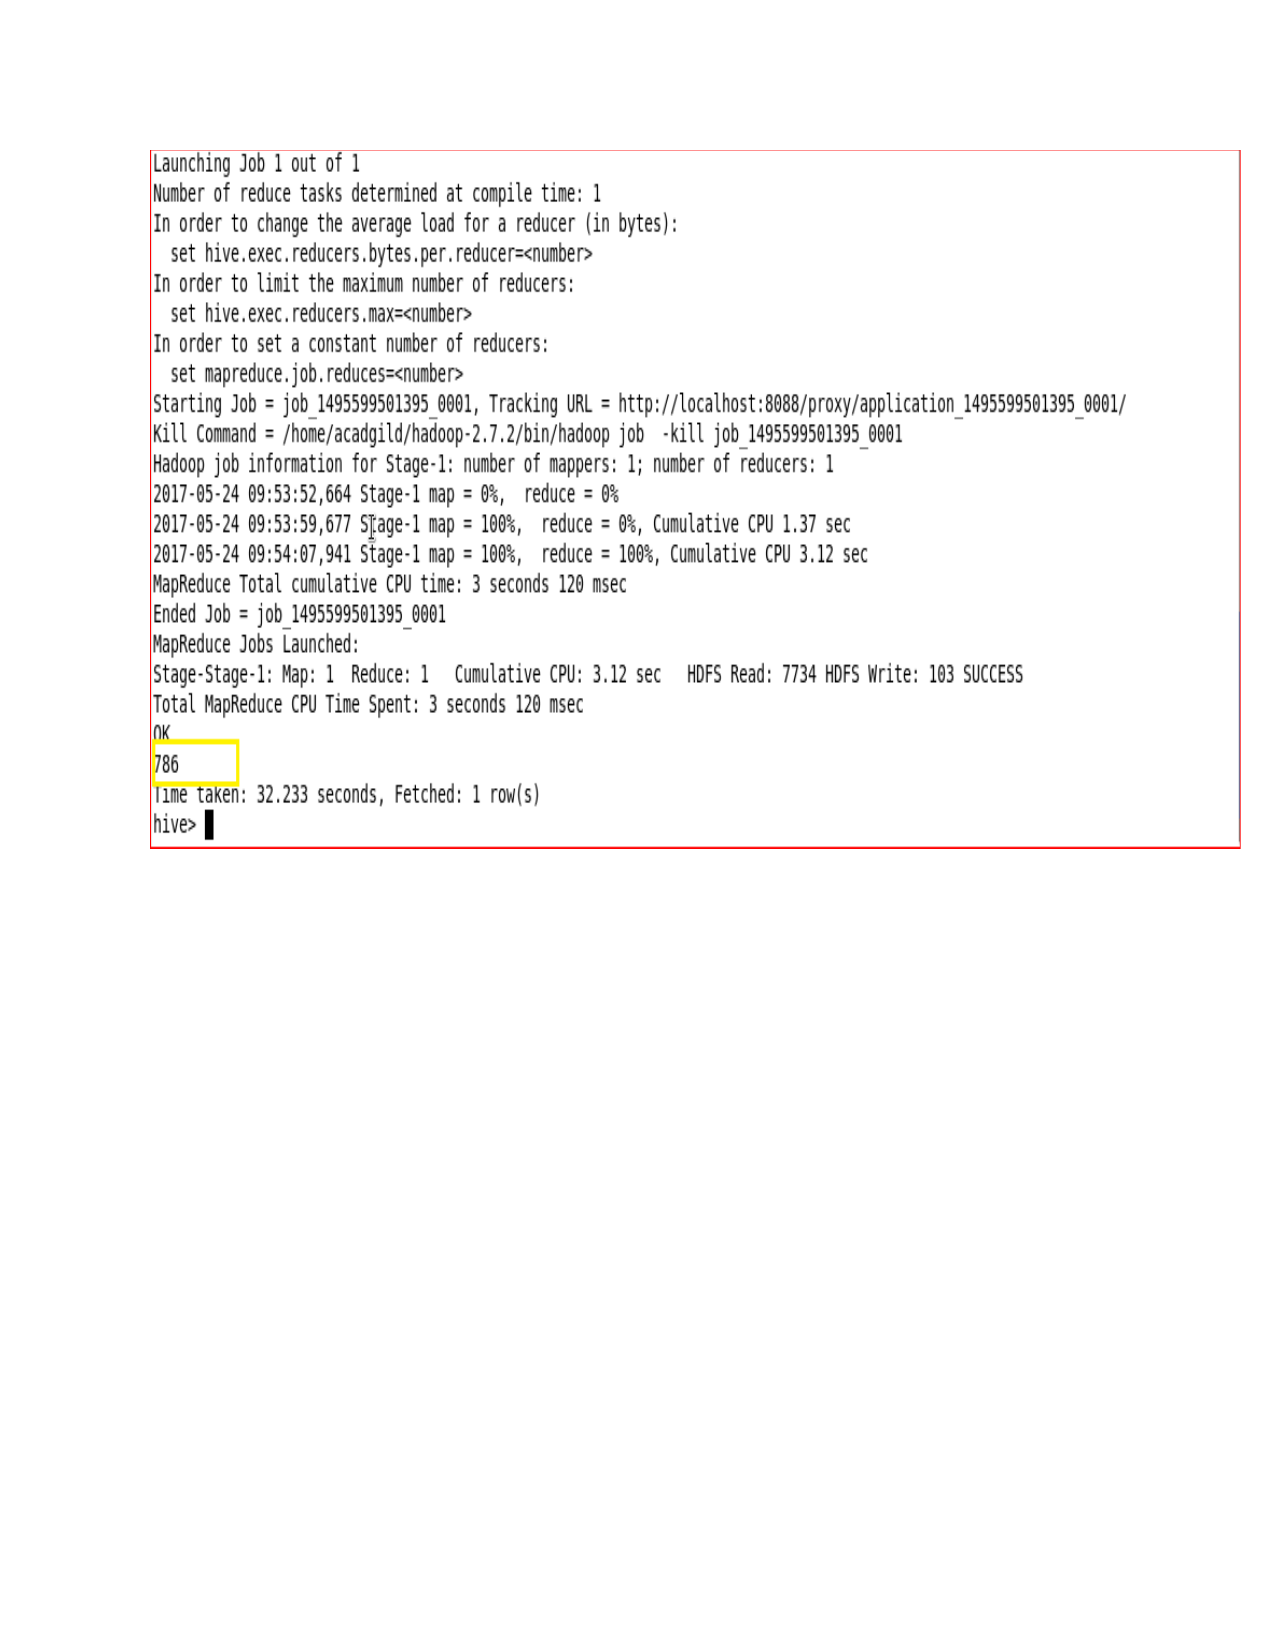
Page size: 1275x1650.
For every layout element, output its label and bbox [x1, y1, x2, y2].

picture [150, 150, 1241, 849]
